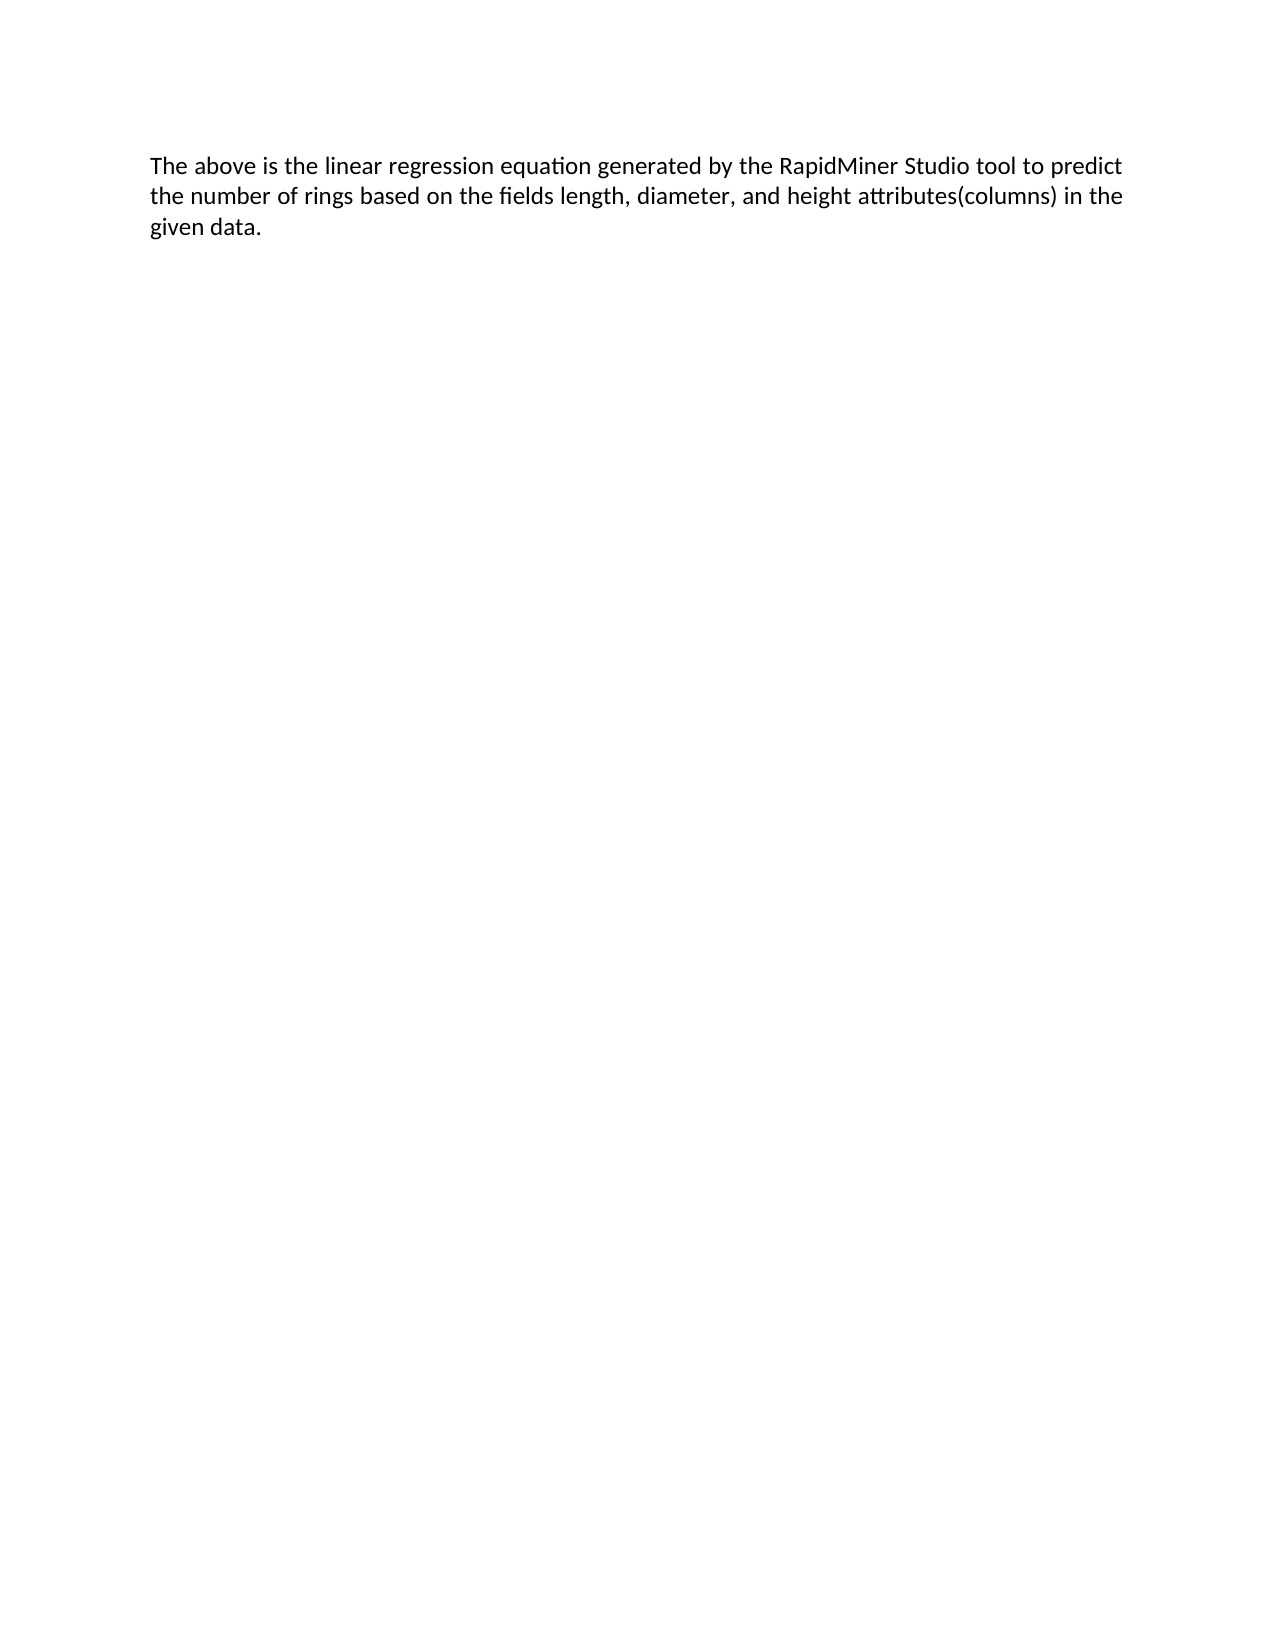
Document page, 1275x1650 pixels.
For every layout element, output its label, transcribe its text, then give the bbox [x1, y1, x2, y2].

text The above is the linear regression equation generated by the RapidMiner Studio tool to predict the number of rings based on the fields length, diameter, and height attributes(columns) in the given data. [150, 150, 1125, 242]
